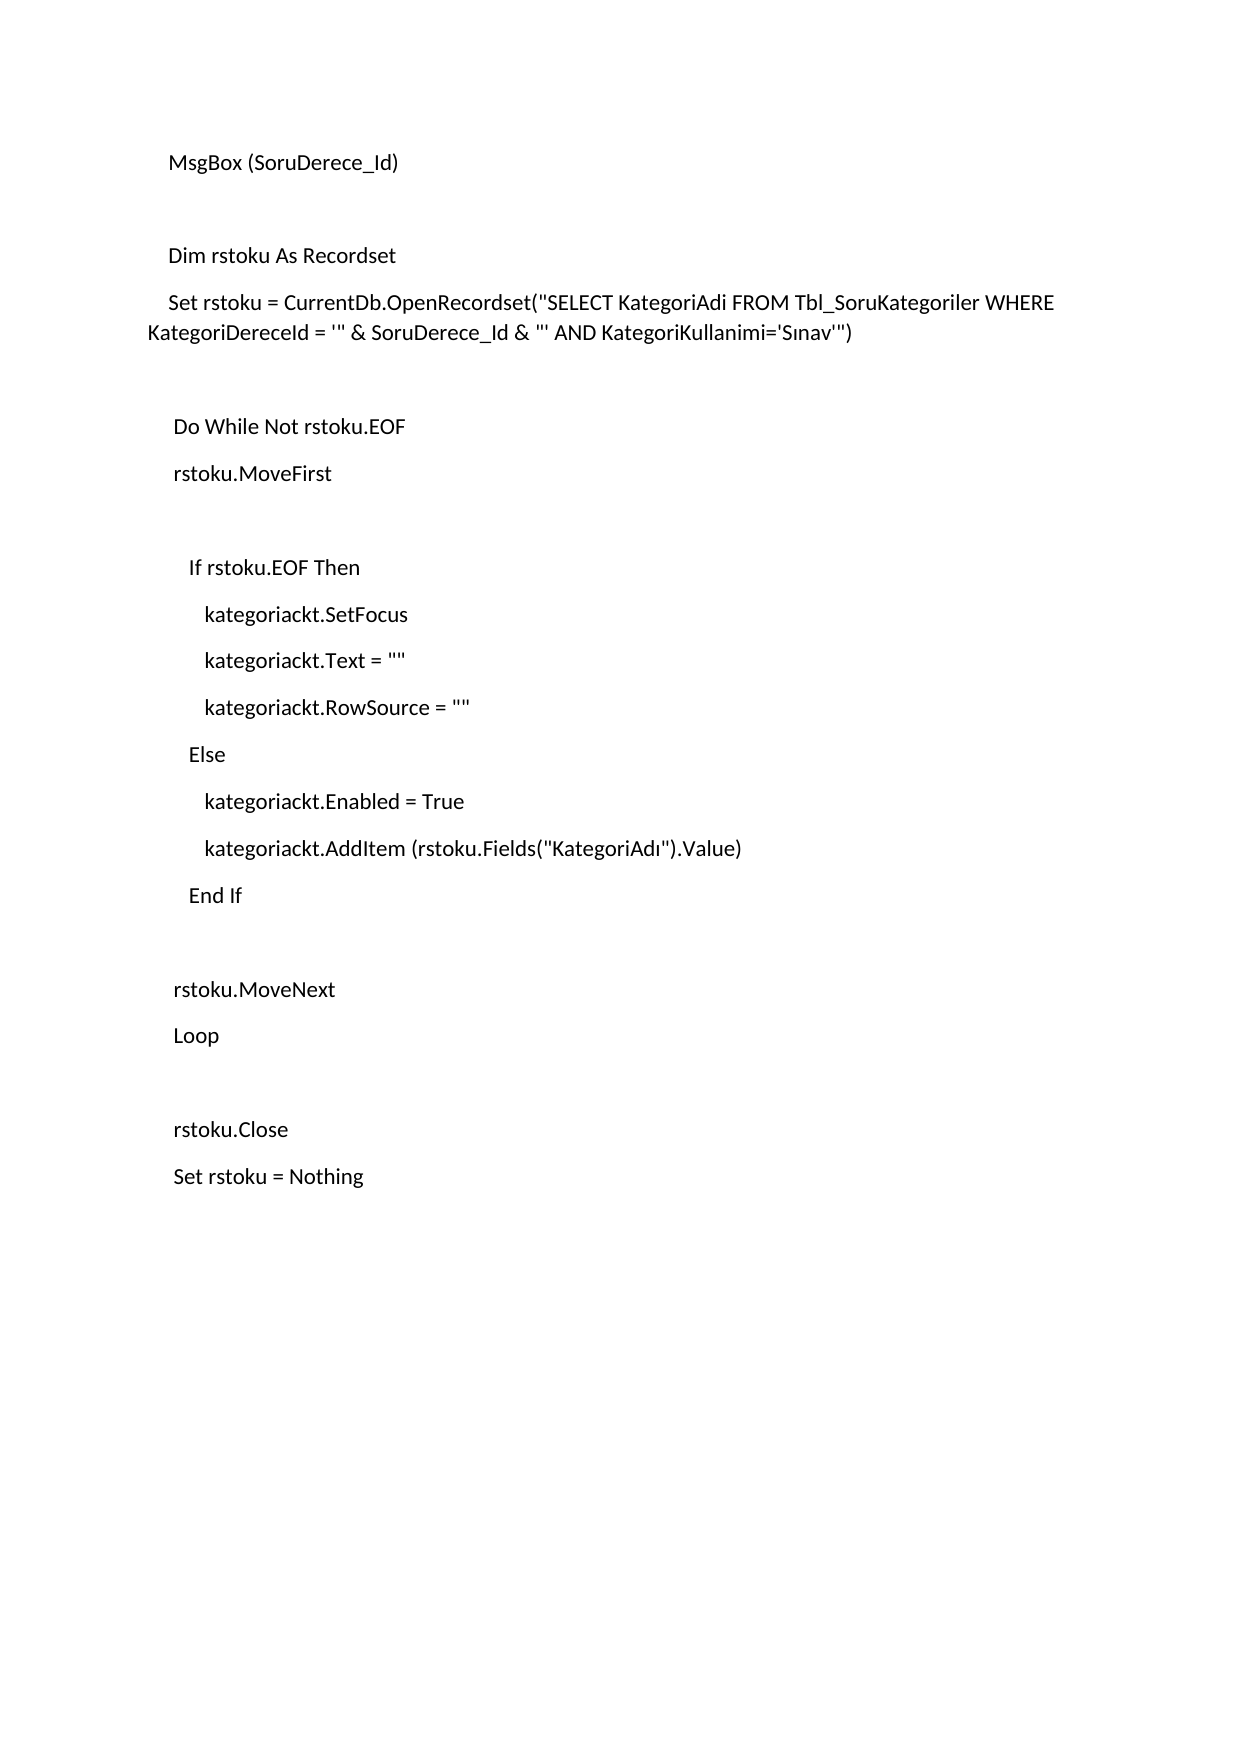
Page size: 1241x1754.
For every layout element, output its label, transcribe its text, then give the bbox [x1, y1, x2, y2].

text Else [148, 740, 1093, 768]
text rstoku.MoveNext [148, 975, 1093, 1003]
text kategoriackt.RowSource = "" [148, 693, 1093, 721]
text Loop [148, 1022, 1093, 1049]
text Set rstoku = CurrentDb.OpenRecordset("SELECT KategoriAdi FROM Tbl_SoruKategoriler WHERE KategoriDereceId = '" & SoruDerece_Id & "' AND KategoriKullanimi='Sınav'") [148, 288, 1093, 346]
text rstoku.MoveFirst [148, 459, 1093, 487]
text kategoriackt.AddItem (rstoku.Fields("KategoriAdı").Value) [148, 834, 1093, 862]
text kategoriackt.SetFocus [148, 600, 1093, 628]
text End If [148, 881, 1093, 909]
text kategoriackt.Enabled = True [148, 787, 1093, 815]
text Do While Not rstoku.EOF [148, 412, 1093, 440]
text Dim rstoku As Recordset [148, 241, 1093, 269]
text MsgBox (SoruDerece_Id) [148, 148, 1093, 176]
text If rstoku.EOF Then [148, 553, 1093, 581]
text kategoriackt.Text = "" [148, 647, 1093, 674]
text Set rstoku = Nothing [148, 1162, 1093, 1190]
text rstoku.Close [148, 1115, 1093, 1143]
